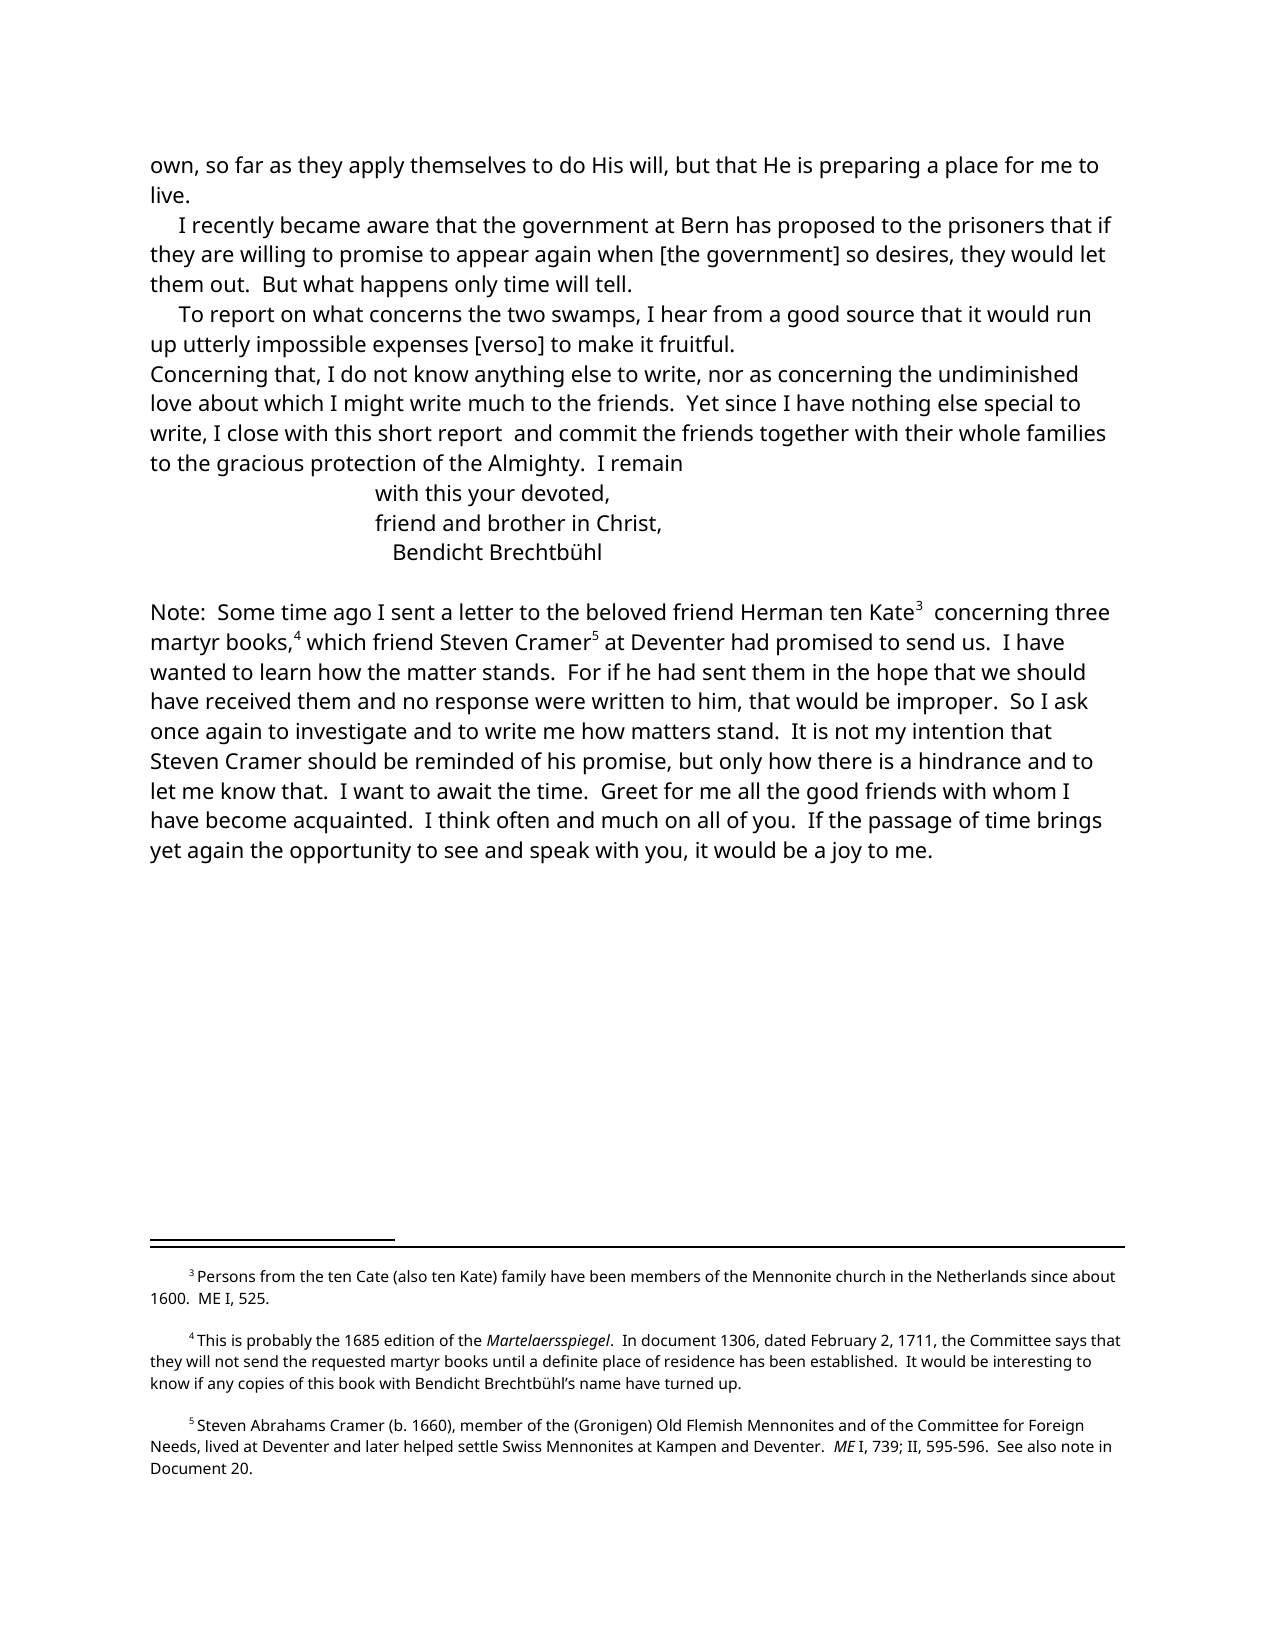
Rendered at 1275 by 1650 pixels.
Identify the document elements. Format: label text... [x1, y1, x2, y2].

text friend and brother in Christ, [150, 507, 1125, 537]
text Concerning that, I do not know anything else to write, nor as concerning the undiminished love about which I might write much to the friends. Yet since I have nothing else special to write, I close with this short report and commit the friends together with their whole families to the gracious protection of the Almighty. I remain [150, 358, 1125, 478]
text Bendicht Brechtbühl [150, 537, 1125, 567]
text with this your devoted, [150, 478, 1125, 507]
text I recently became aware that the government at Bern has proposed to the prisoners that if they are willing to promise to appear again when [the government] so desires, they would let them out. But what happens only time will tell. [150, 209, 1125, 299]
text To report on what concerns the two swamps, I hear from a good source that it would run up utterly impossible expenses [verso] to make it fruitful. [150, 299, 1125, 358]
text Note: Some time ago I sent a letter to the beloved friend Herman ten Kate concerning three martyr books, which friend Steven Cramer at Deventer had promised to send us. I have wanted to learn how the matter stands. For if he had sent them in the hope that we should have received them and no response were written to him, that would be improper. So I ask once again to investigate and to write me how matters stand. It is not my intention that Steven Cramer should be reminded of his promise, but only how there is a hindrance and to let me know that. I want to await the time. Greet for me all the good friends with whom I have become acquainted. I think often and much on all of you. If the passage of time brings yet again the opportunity to see and speak with you, it would be a joy to me. [150, 597, 1125, 865]
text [150, 150, 1125, 209]
